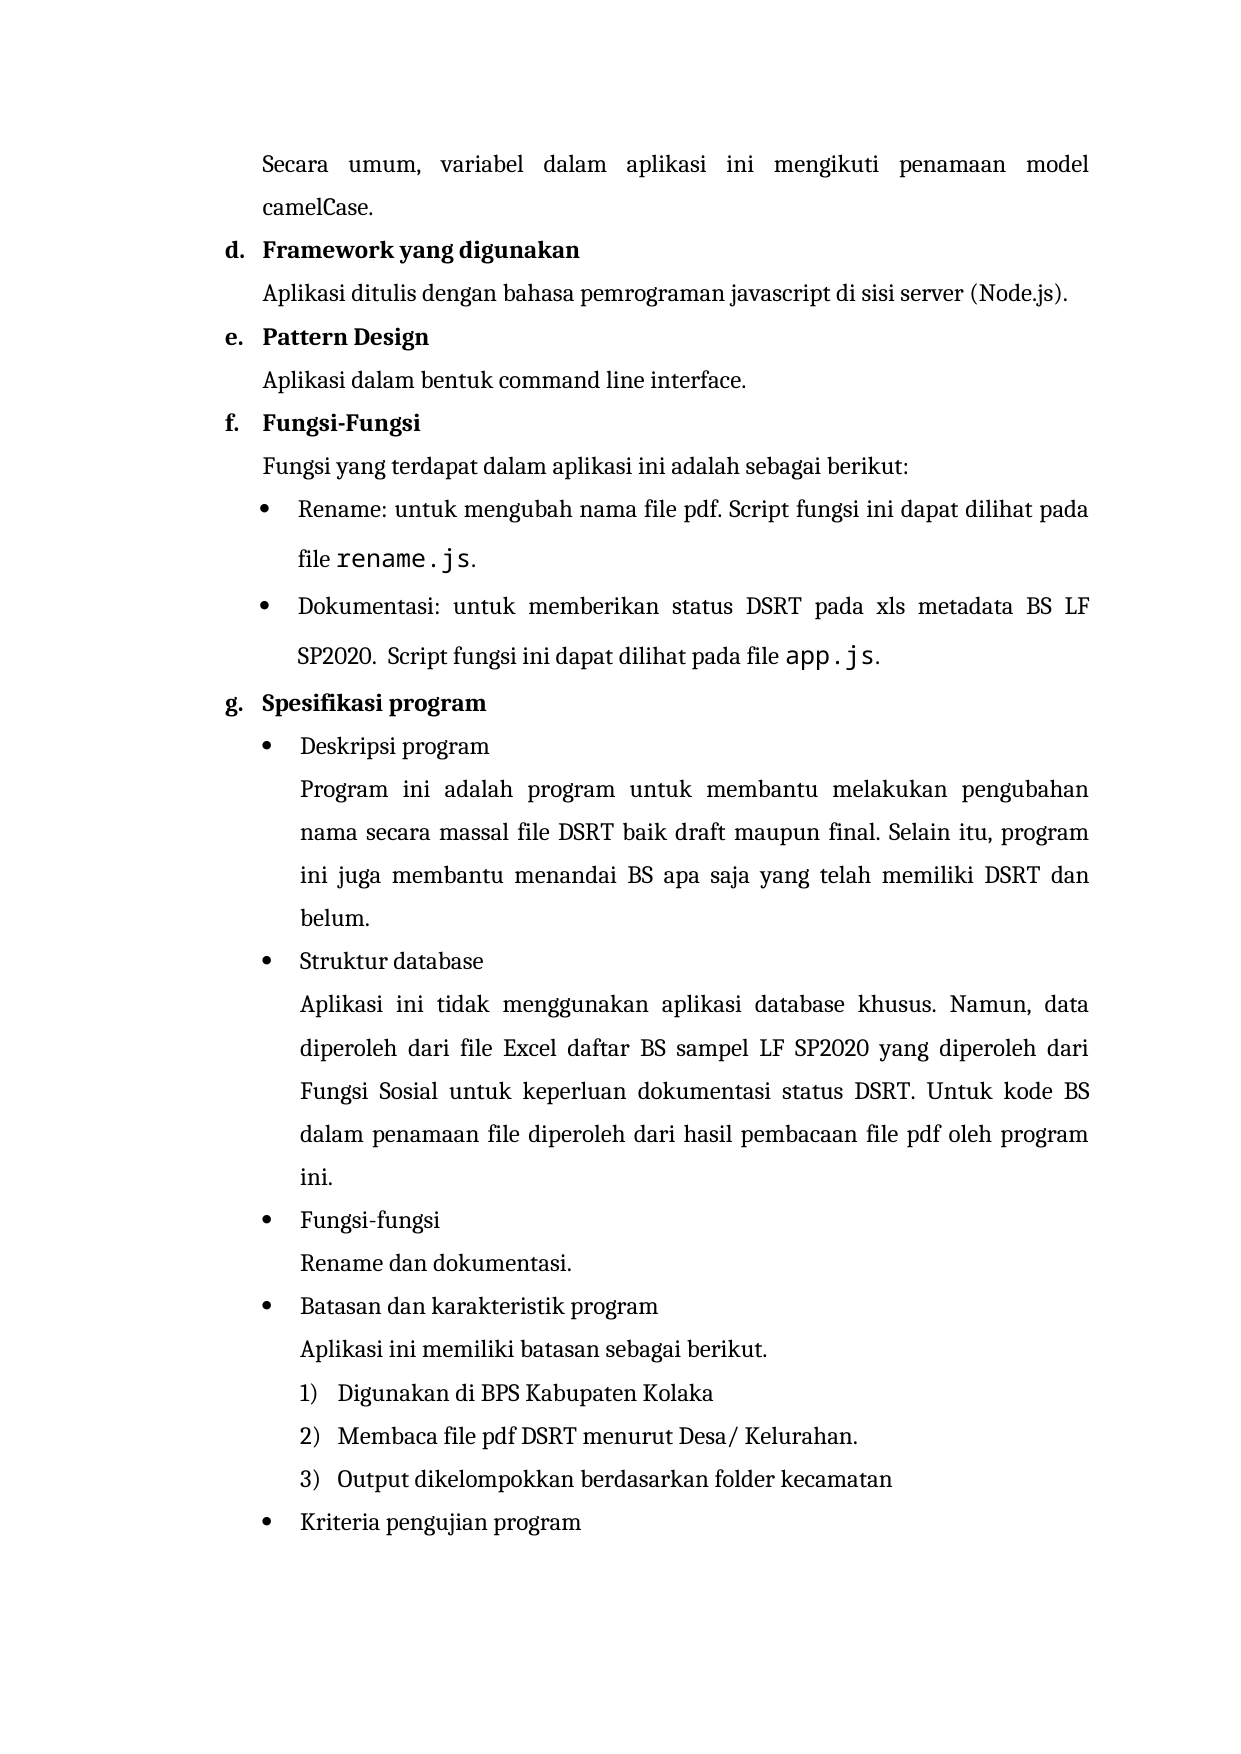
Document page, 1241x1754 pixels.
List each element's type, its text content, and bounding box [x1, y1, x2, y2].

list Aplikasi ini tidak menggunakan aplikasi database khusus. Namun, data diperoleh dari file Excel daftar BS sampel LF SP2020 yang diperoleh dari Fungsi Sosial untuk keperluan dokumentasi status DSRT. Untuk kode BS dalam penamaan file diperoleh dari hasil pembacaan file pdf oleh program ini. [300, 990, 1090, 1192]
list Fungsi-Fungsi [225, 409, 1090, 437]
list Kriteria pengujian program [262, 1508, 1090, 1537]
list Digunakan di BPS Kabupaten Kolaka [300, 1378, 1090, 1407]
list Batasan dan karakteristik program [262, 1292, 1090, 1321]
list Pattern Design [225, 322, 1090, 351]
list Membaca file pdf DSRT menurut Desa/ Kelurahan. [300, 1422, 1090, 1450]
list Rename: untuk mengubah nama file pdf. Script fungsi ini dapat dilihat pada file rename.js. [260, 495, 1090, 575]
list Deskripsi program [262, 732, 1090, 760]
list Spesifikasi program [225, 688, 1090, 717]
list Secara umum, variabel dalam aplikasi ini mengikuti penamaan model camelCase. [262, 150, 1090, 222]
list Fungsi-fungsi [262, 1206, 1090, 1235]
list Program ini adalah program untuk membantu melakukan pengubahan nama secara massal file DSRT baik draft maupun final. Selain itu, program ini juga membantu menandai BS apa saja yang telah memiliki DSRT dan belum. [300, 775, 1090, 933]
list Rename dan dokumentasi. [300, 1249, 1090, 1278]
list Aplikasi ditulis dengan bahasa pemrograman javascript di sisi server (Node.js). [262, 279, 1090, 308]
list Struktur database [262, 947, 1090, 976]
list Aplikasi ini memiliki batasan sebagai berikut. [300, 1335, 1090, 1364]
list Aplikasi dalam bentuk command line interface. [262, 366, 1090, 394]
list Framework yang digunakan [225, 236, 1090, 265]
list Output dikelompokkan berdasarkan folder kecamatan [300, 1465, 1090, 1493]
list Dokumentasi: untuk memberikan status DSRT pada xls metadata BS LF SP2020. Script fungsi ini dapat dilihat pada file app.js. [260, 592, 1090, 672]
list Fungsi yang terdapat dalam aplikasi ini adalah sebagai berikut: [262, 452, 1090, 481]
